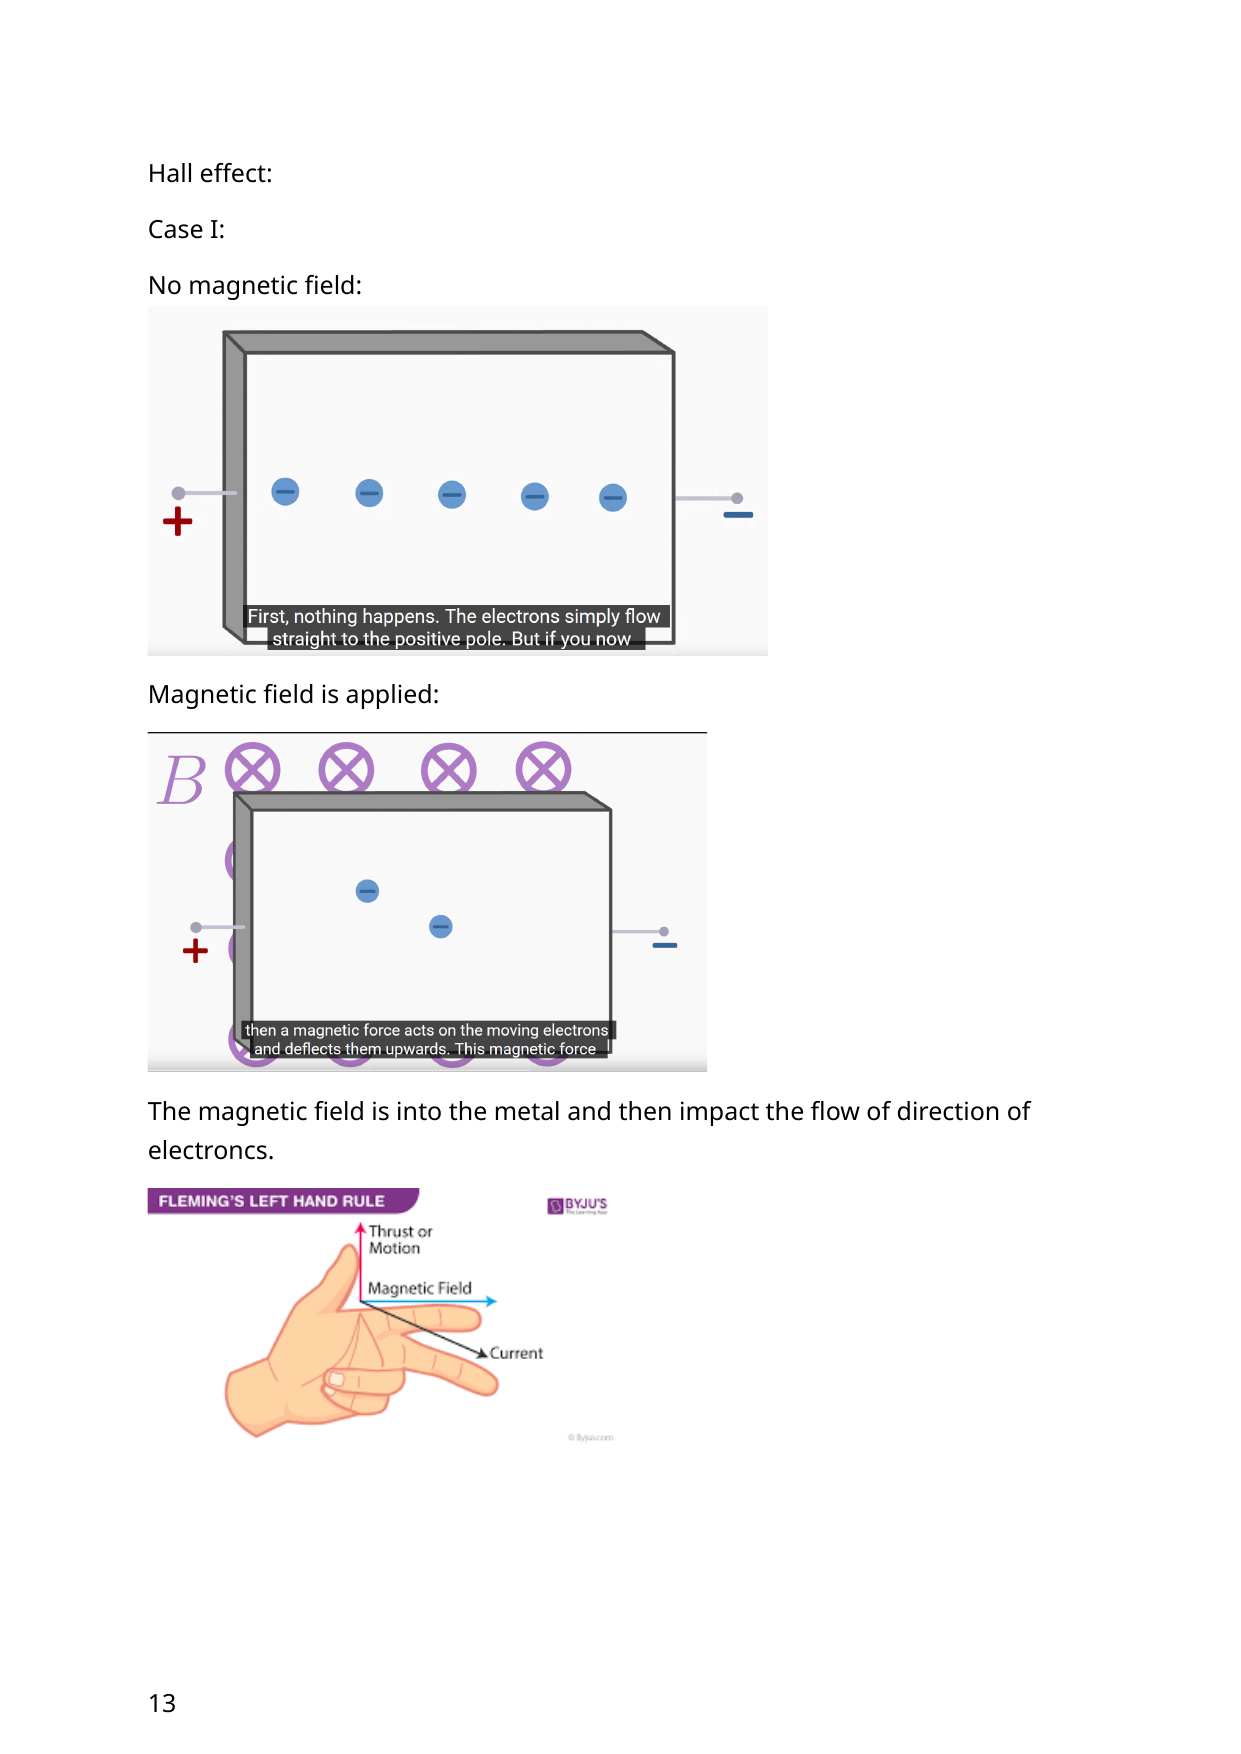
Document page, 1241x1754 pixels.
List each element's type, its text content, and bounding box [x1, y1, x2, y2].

picture [147, 306, 768, 656]
text Case I: [148, 212, 1093, 246]
text Hall effect: [148, 156, 1093, 190]
picture [147, 1188, 620, 1450]
text The magnetic field is into the metal and then impact the flow of direction of electroncs. [148, 1093, 1093, 1167]
picture [147, 732, 708, 1072]
text Magnetic field is applied: [148, 677, 1093, 711]
